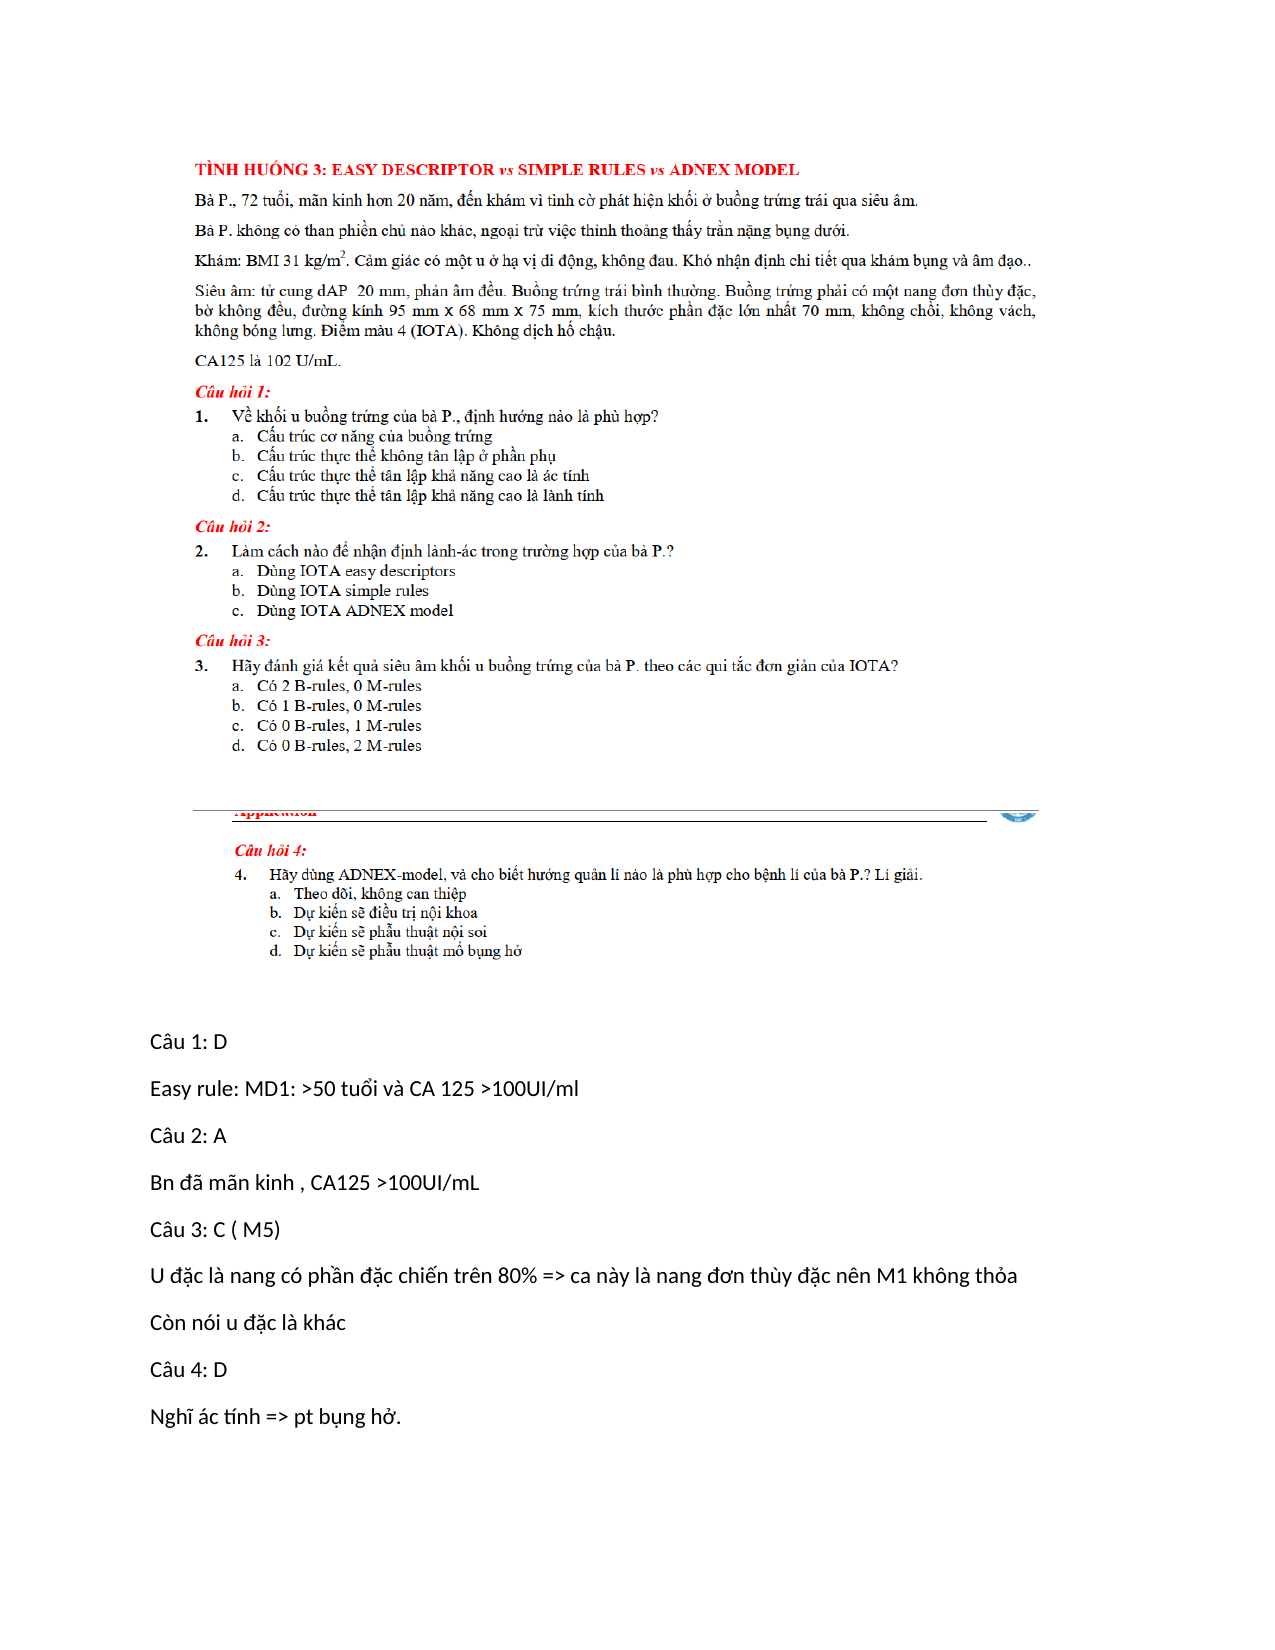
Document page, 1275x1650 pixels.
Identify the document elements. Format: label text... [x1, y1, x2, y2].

text U đặc là nang có phần đặc chiến trên 80% => ca này là nang đơn thùy đặc nên M1 không thỏa [150, 1262, 1125, 1290]
picture [150, 150, 1125, 811]
text Nghĩ ác tính => pt bụng hở. [150, 1402, 1125, 1430]
text Bn đã mãn kinh , CA125 >100UI/mL [150, 1168, 1125, 1196]
picture [150, 813, 1125, 979]
text Còn nói u đặc là khác [150, 1308, 1125, 1337]
text Câu 1: D [150, 1027, 1125, 1055]
text Câu 3: C ( M5) [150, 1215, 1125, 1243]
text Câu 4: D [150, 1355, 1125, 1383]
text Easy rule: MD1: >50 tuổi và CA 125 >100UI/ml [150, 1074, 1125, 1102]
text Câu 2: A [150, 1121, 1125, 1149]
